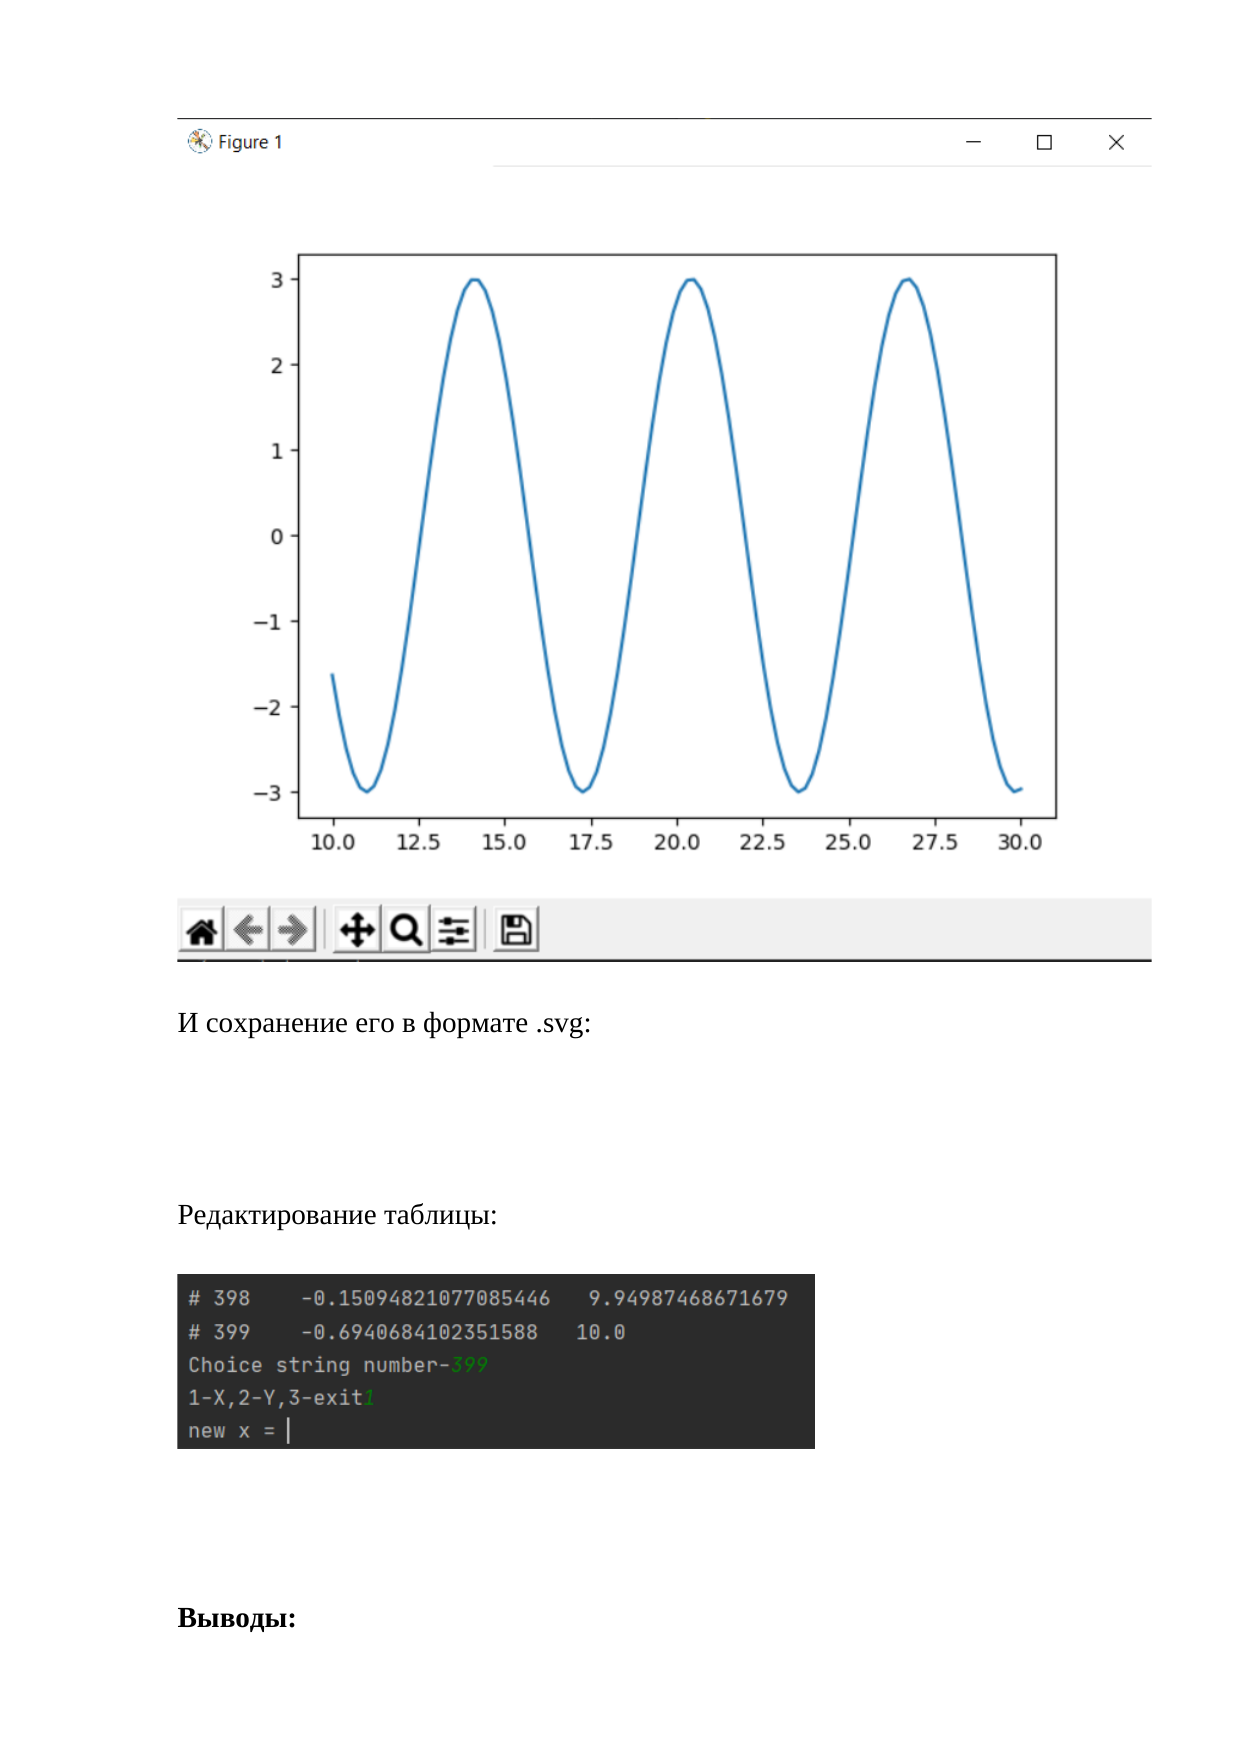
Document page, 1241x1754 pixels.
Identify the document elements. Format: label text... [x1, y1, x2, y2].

text Редактирование таблицы: [177, 1197, 1152, 1231]
text И сохранение его в формате .svg: [177, 1005, 1152, 1038]
picture [177, 1274, 815, 1449]
text Выводы: [177, 1600, 1152, 1634]
picture [177, 118, 1152, 962]
